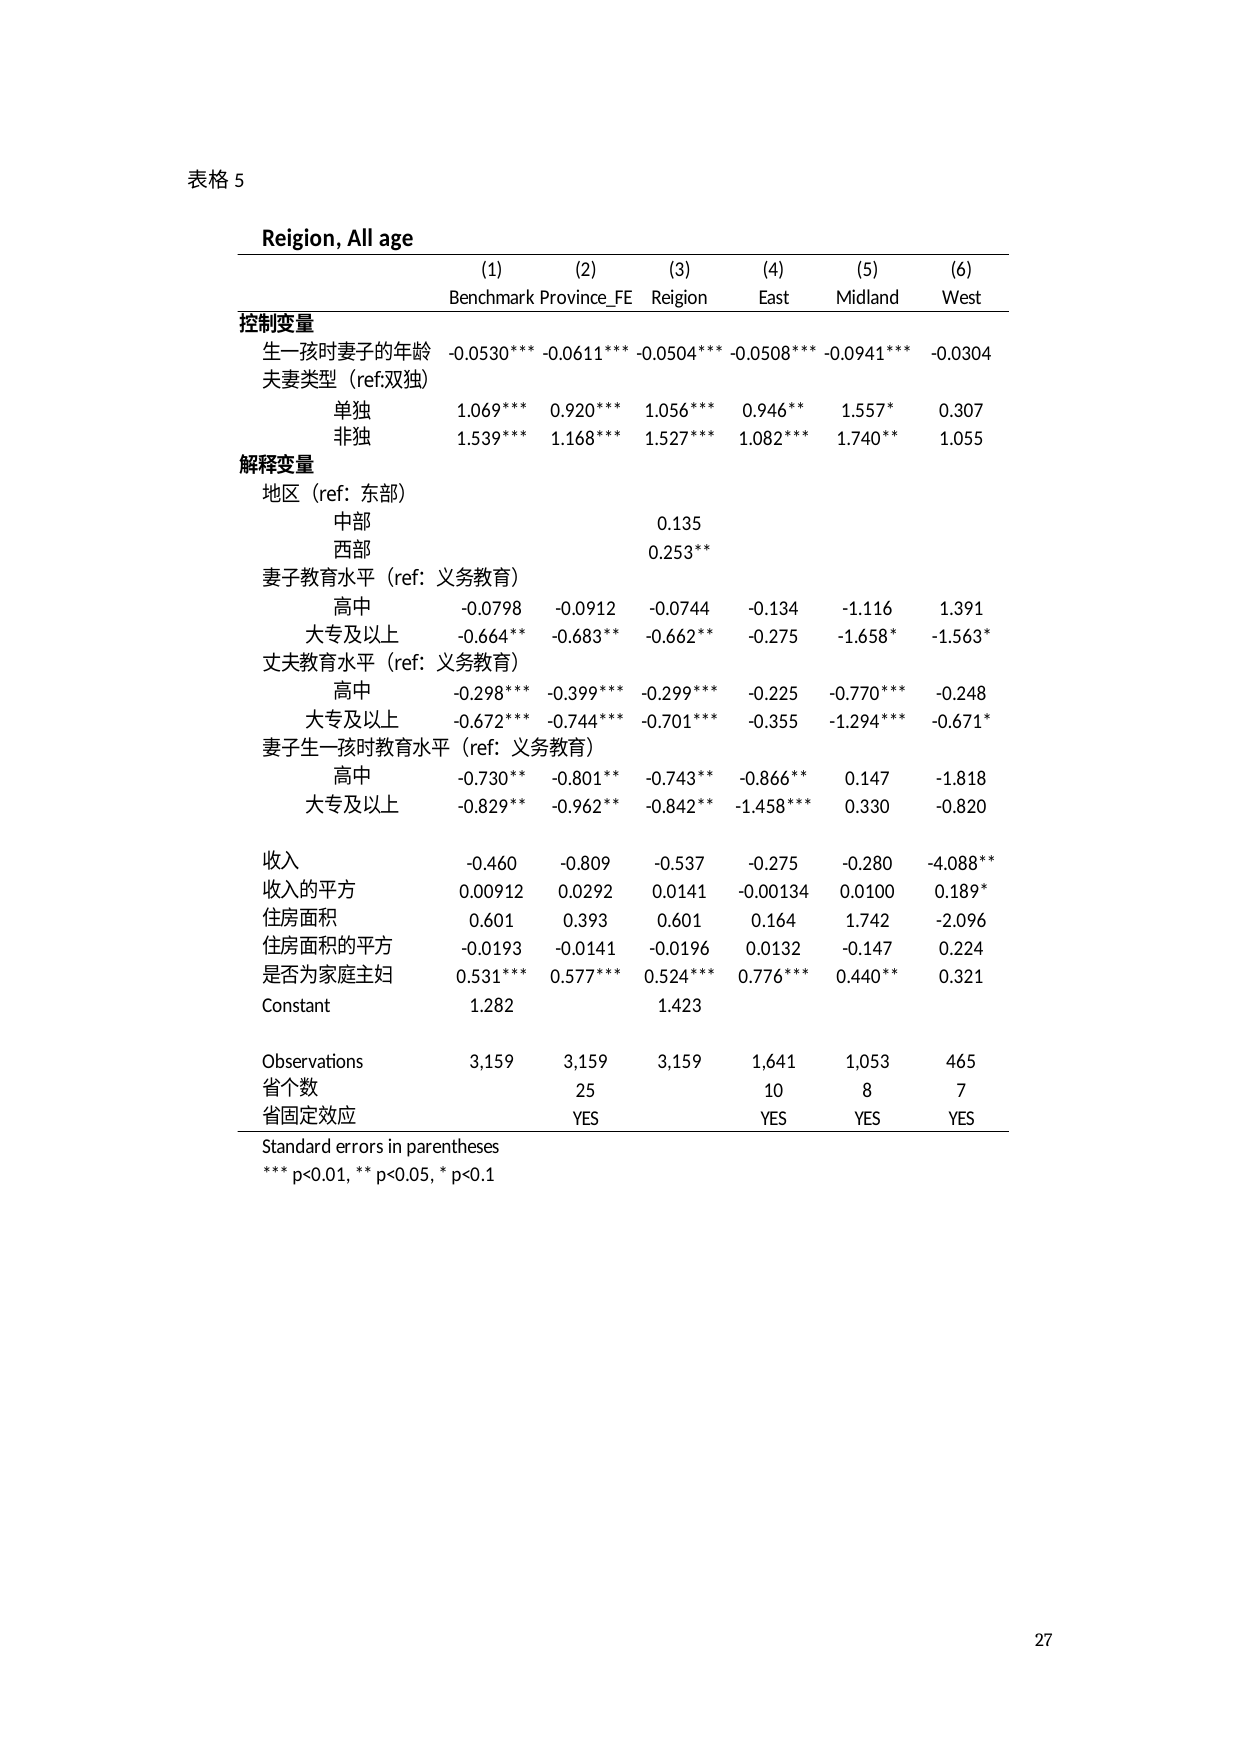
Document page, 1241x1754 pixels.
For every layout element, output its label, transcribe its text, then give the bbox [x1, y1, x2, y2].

text 表格 5 [187, 162, 1053, 194]
